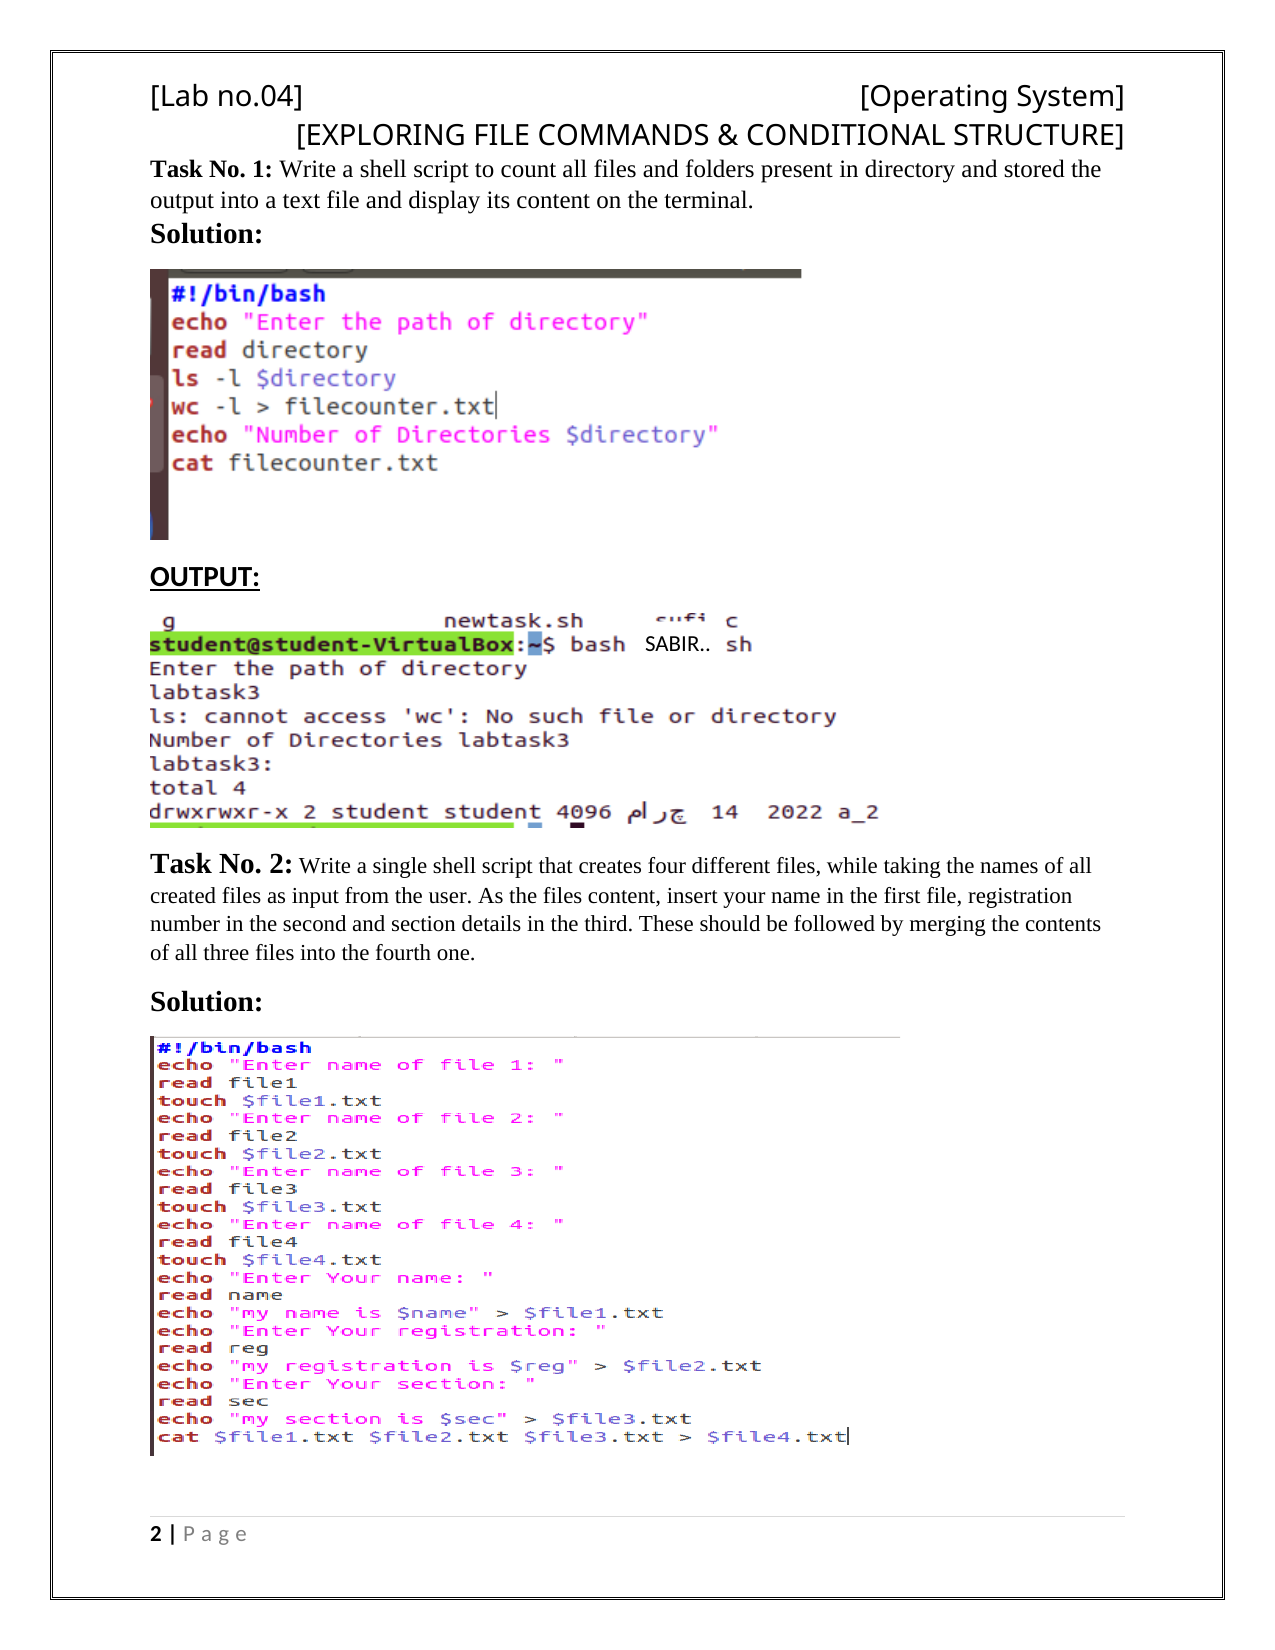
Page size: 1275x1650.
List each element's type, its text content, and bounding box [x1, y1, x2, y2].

text OUTPUT: [150, 558, 1125, 594]
text Task No. 2: Write a single shell script that creates four different files, while taking the names of all created files as input from the user. As the files content, insert your name in the first file, registration number in the second and section details in the third. These should be followed by merging the contents of all three files into the fourth one. [150, 846, 1125, 965]
text Solution: [150, 216, 1125, 250]
picture [150, 1036, 901, 1456]
picture [150, 269, 802, 540]
picture [150, 613, 894, 828]
text Task No. 1: Write a shell script to count all files and folders present in directory and stored the output into a text file and display its content on the terminal. [150, 154, 1125, 214]
text Solution: [150, 984, 1125, 1018]
